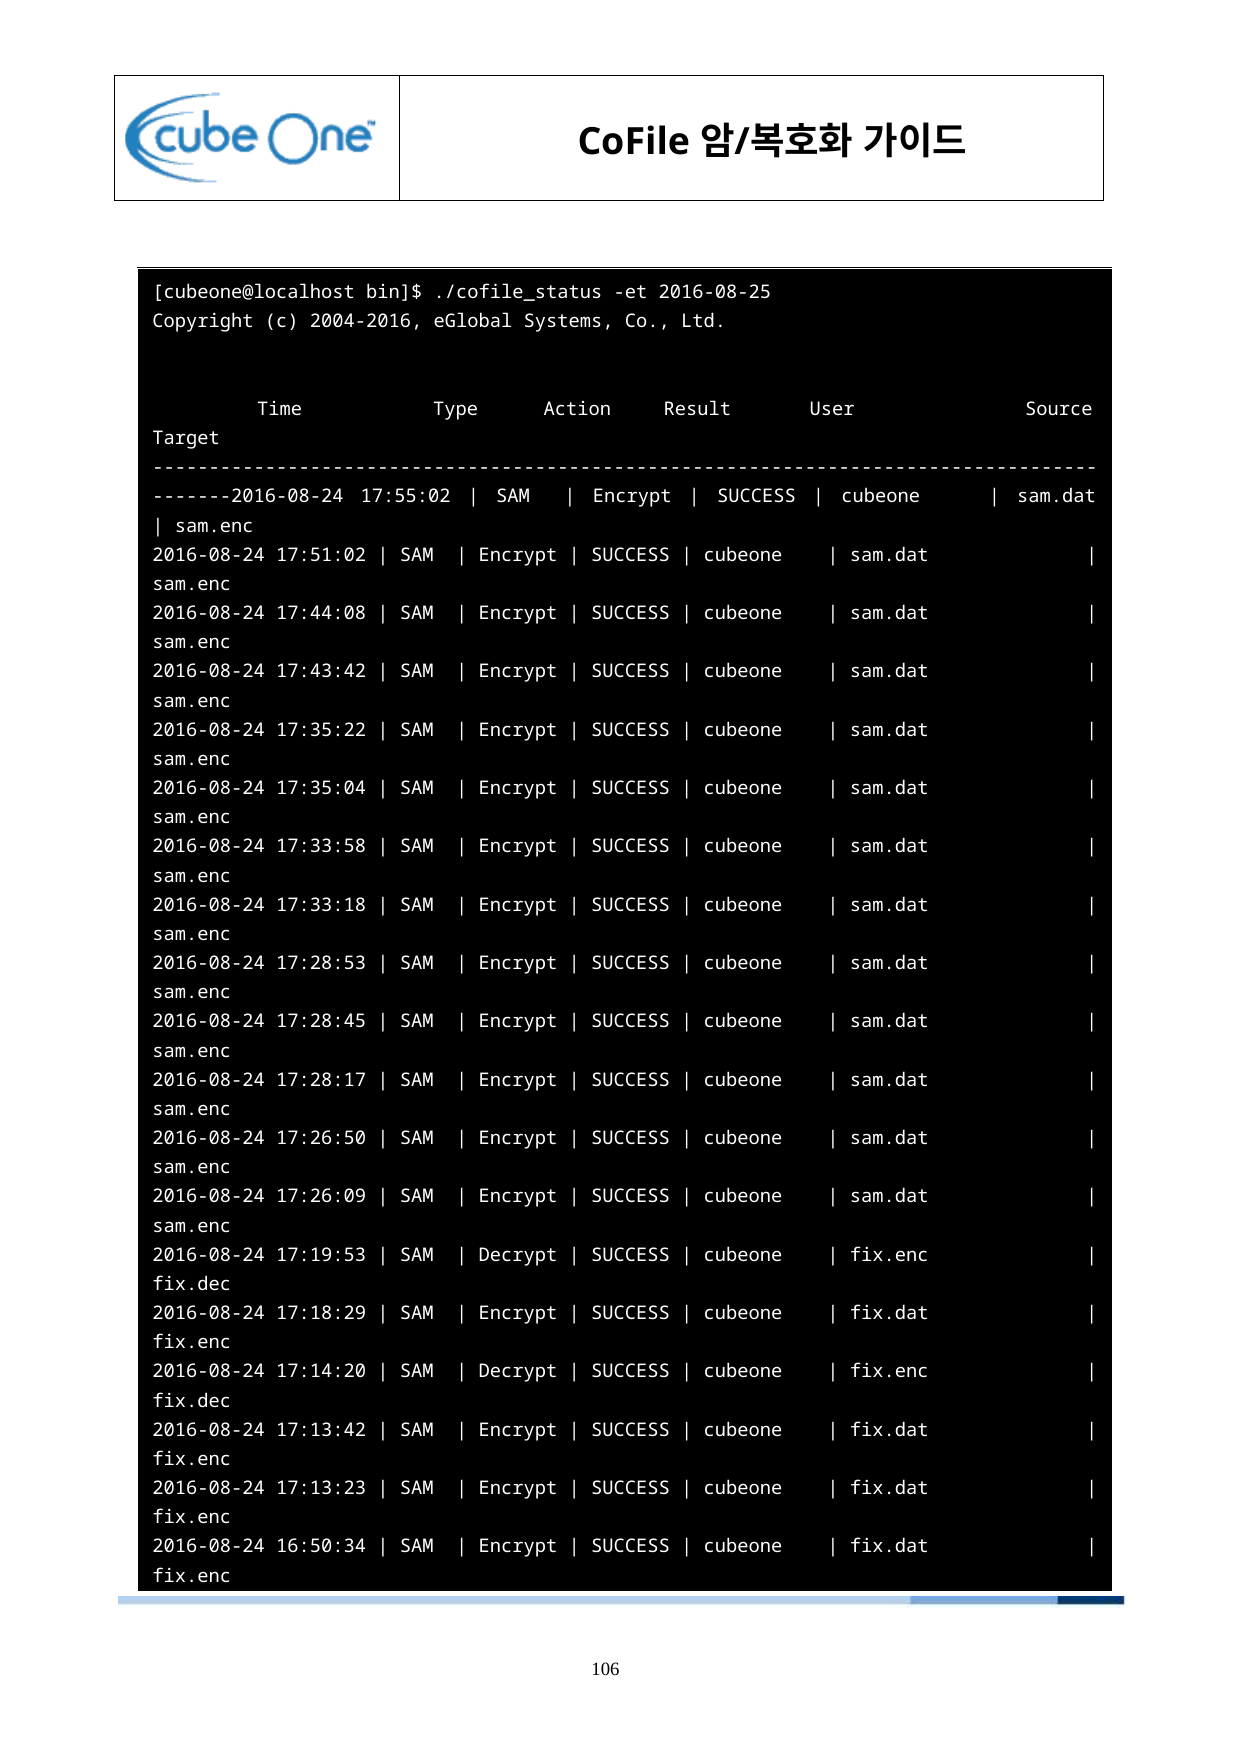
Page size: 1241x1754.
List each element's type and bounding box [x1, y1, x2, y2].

picture [125, 88, 388, 189]
picture [118, 1596, 1126, 1608]
